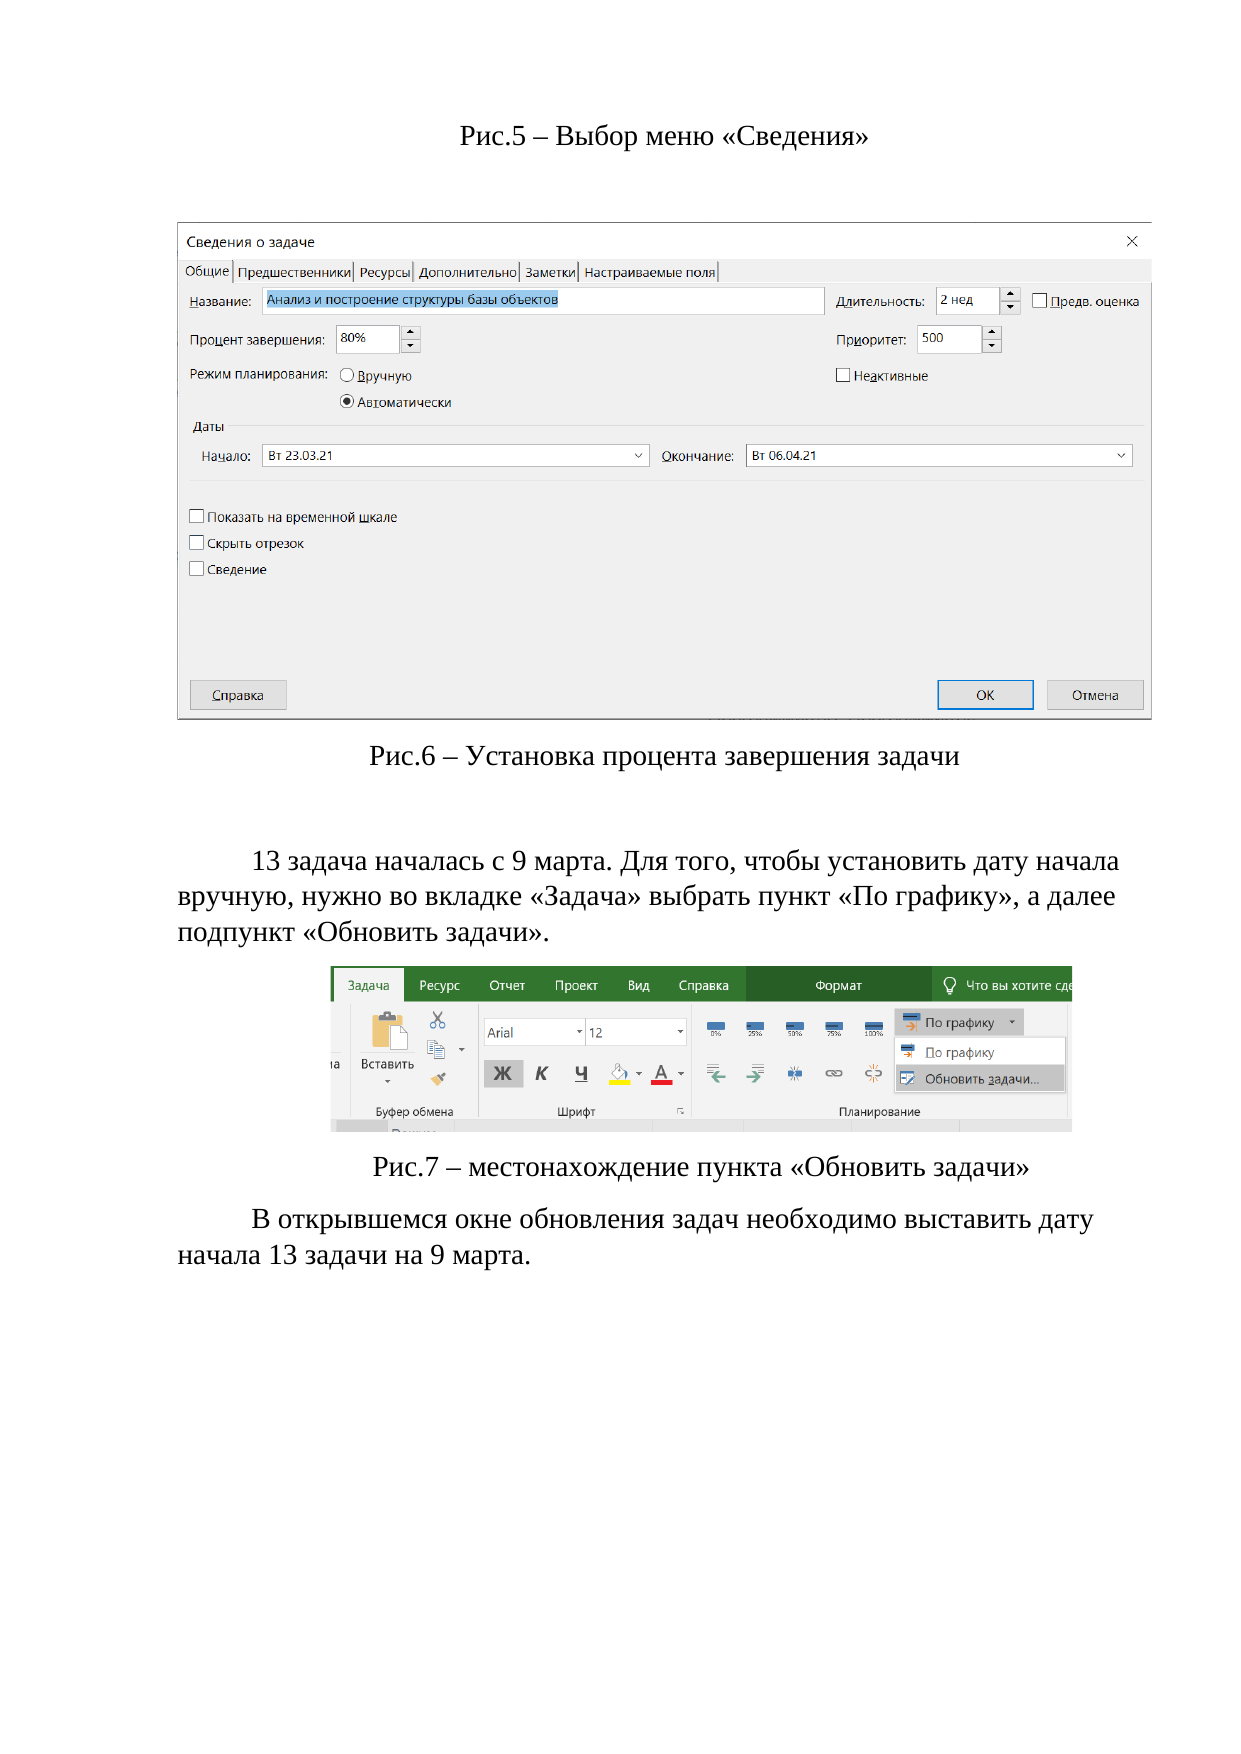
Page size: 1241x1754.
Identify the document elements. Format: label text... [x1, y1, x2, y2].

text Рис.7 – местонахождение пункта «Обновить задачи» [177, 1149, 1152, 1183]
text В открывшемся окне обновления задач необходимо выставить дату начала 13 задачи на 9 марта. [177, 1202, 1152, 1271]
picture [177, 222, 1152, 720]
text Рис.6 – Установка процента завершения задачи [177, 738, 1152, 772]
picture [330, 966, 1073, 1132]
text 13 задача началась с 9 марта. Для того, чтобы установить дату начала вручную, нужно во вкладке «Задача» выбрать пункт «По графику», а далее подпункт «Обновить задачи». [177, 843, 1152, 947]
text Рис.5 – Выбор меню «Сведения» [177, 118, 1152, 152]
